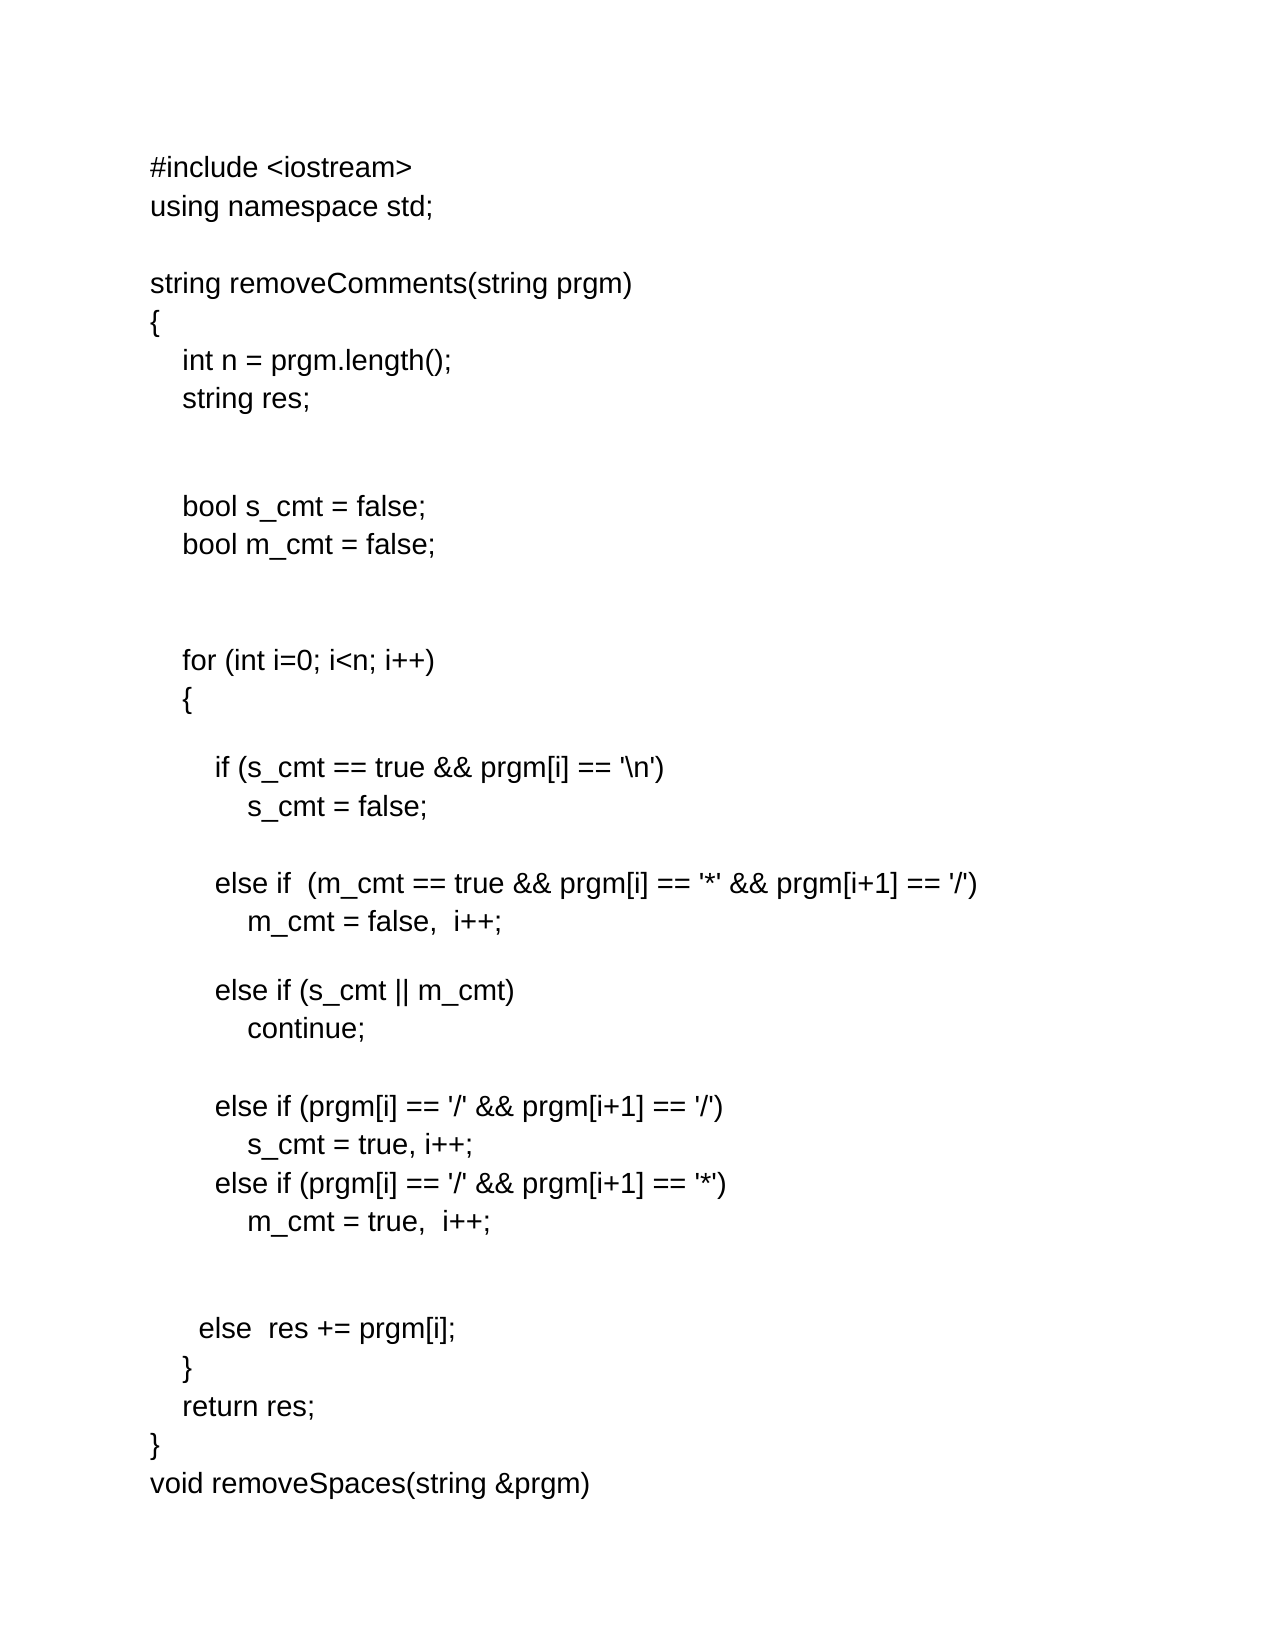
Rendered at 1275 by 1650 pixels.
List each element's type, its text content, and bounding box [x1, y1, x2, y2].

text else if (prgm[i] == '/' && prgm[i+1] == '/') [150, 1088, 1125, 1122]
text using namespace std; [150, 188, 1125, 222]
text for (int i=0; i<n; i++) [150, 643, 1125, 676]
text else if (s_cmt || m_cmt) [150, 973, 1125, 1006]
text return res; [150, 1388, 1125, 1422]
text } [150, 1350, 1125, 1383]
text bool s_cmt = false; [150, 488, 1125, 522]
text string removeComments(string prgm) [150, 266, 1125, 299]
text int n = prgm.length(); [150, 343, 1125, 376]
text { [150, 304, 1125, 338]
text void removeSpaces(string &prgm) [150, 1466, 1125, 1499]
text s_cmt = false; [150, 788, 1125, 822]
text continue; [150, 1011, 1125, 1045]
text string res; [150, 381, 1125, 415]
text else if (prgm[i] == '/' && prgm[i+1] == '*') [150, 1166, 1125, 1199]
text else res += prgm[i]; [150, 1311, 1125, 1345]
text if (s_cmt == true && prgm[i] == '\n') [150, 750, 1125, 783]
text s_cmt = true, i++; [150, 1127, 1125, 1161]
text { [150, 681, 1125, 715]
text else if (m_cmt == true && prgm[i] == '*' && prgm[i+1] == '/') [150, 866, 1125, 899]
text m_cmt = false, i++; [150, 904, 1125, 938]
text m_cmt = true, i++; [150, 1204, 1125, 1238]
text } [150, 1427, 1125, 1461]
text bool m_cmt = false; [150, 527, 1125, 561]
text #include <iostream> [150, 150, 1125, 183]
